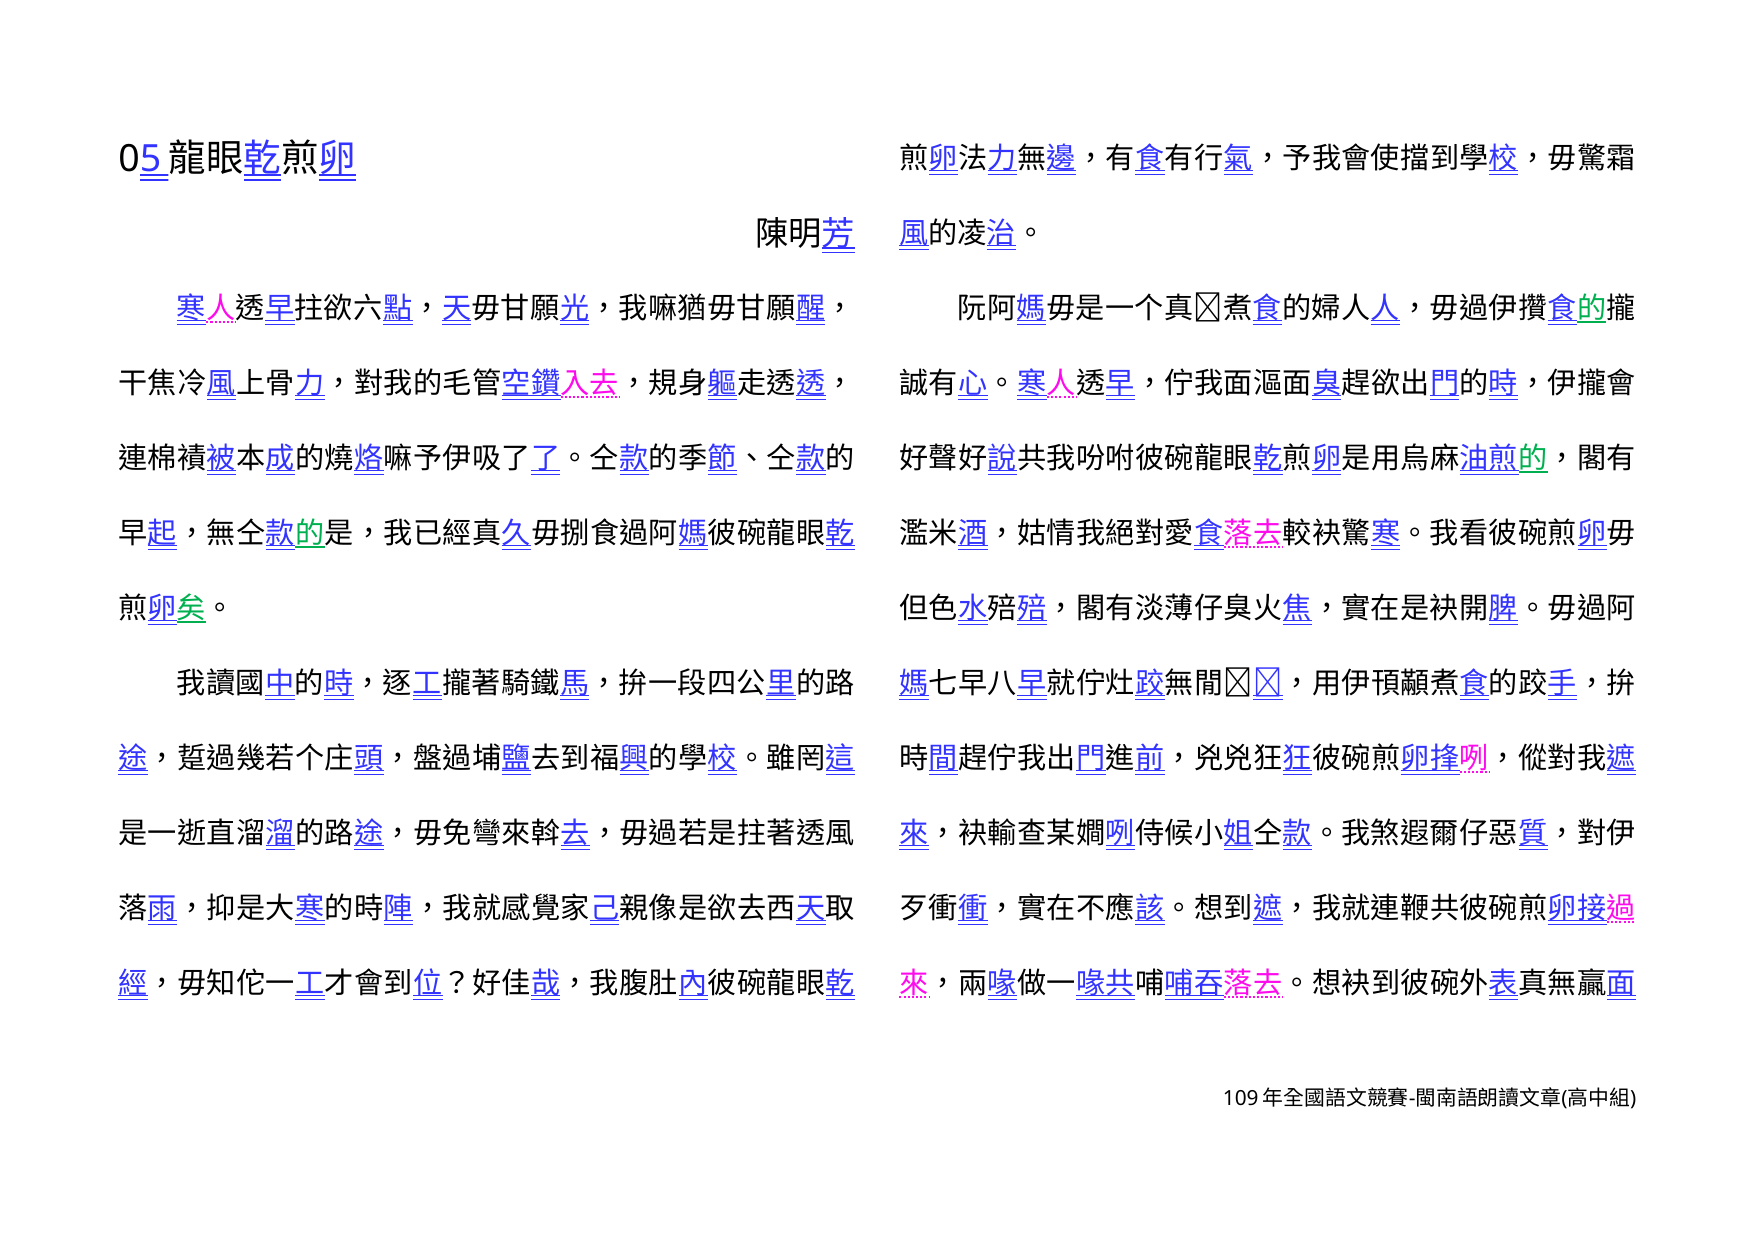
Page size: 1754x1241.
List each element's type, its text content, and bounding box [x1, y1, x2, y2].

text 寒人透早拄欲六點，天毋甘願光，我嘛猶毋甘願醒，干焦冷風上骨力，對我的毛管空鑽入去，規身軀走透透，連棉襀被本成的燒烙嘛予伊吸了了。仝款的季節、仝款的早起，無仝款的是，我已經真久毋捌食過阿媽彼碗龍眼乾煎卵矣。 [118, 268, 855, 643]
text 05龍眼乾煎卵 [118, 118, 855, 193]
text 陳明芳 [118, 193, 855, 268]
text 我讀國中的時，逐工攏著騎鐵馬，拚一段四公里的路途，踅過幾若个庄頭，盤過埔鹽去到福興的學校。雖罔這是一逝直溜溜的路途，毋免彎來斡去，毋過若是拄著透風落雨，抑是大寒的時陣，我就感覺家己親像是欲去西天取經，毋知佗一工才會到位？好佳哉，我腹肚內彼碗龍眼乾煎卵法力無邊，有食有行氣，予我會使擋到學校，毋驚霜風的凌治。 [118, 643, 855, 1018]
text 我讀國中的時，逐工攏著騎鐵馬，拚一段四公里的路途，踅過幾若个庄頭，盤過埔鹽去到福興的學校。雖罔這是一逝直溜溜的路途，毋免彎來斡去，毋過若是拄著透風落雨，抑是大寒的時陣，我就感覺家己親像是欲去西天取經，毋知佗一工才會到位？好佳哉，我腹肚內彼碗龍眼乾煎卵法力無邊，有食有行氣，予我會使擋到學校，毋驚霜風的凌治。 [899, 118, 1636, 268]
